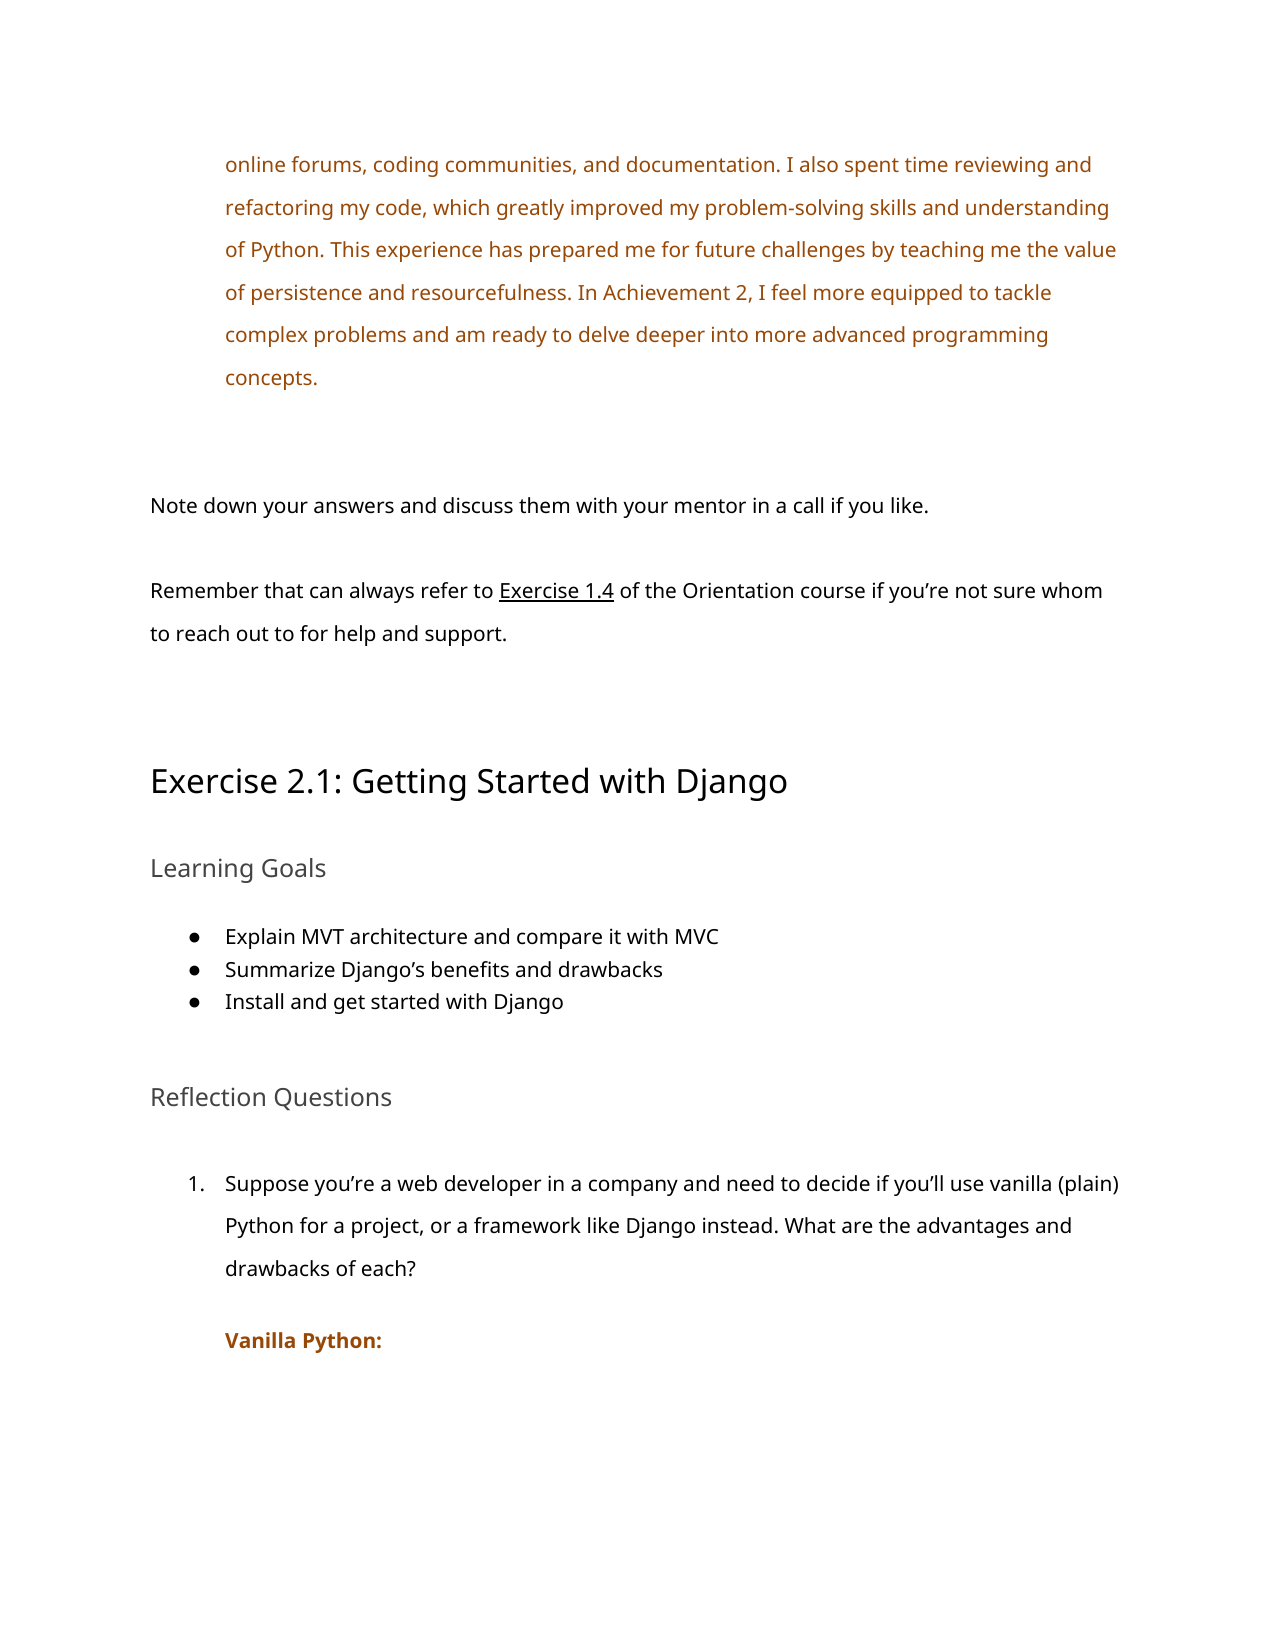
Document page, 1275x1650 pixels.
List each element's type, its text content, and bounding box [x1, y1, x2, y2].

text Vanilla Python: [225, 1326, 1125, 1354]
text Learning Goals [150, 851, 1125, 884]
subtitle Exercise 2.1: Getting Started with Django [150, 757, 1125, 803]
subtitle Reflection Questions [150, 1079, 1125, 1113]
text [225, 150, 1125, 391]
list Suppose you’re a web developer in a company and need to decide if you’ll use vanilla (plain) Python for a project, or a framework like Django instead. What are the advantages and drawbacks of each? [187, 1169, 1125, 1283]
text Remember that can always refer to Exercise 1.4 of the Orientation course if you’re not sure whom to reach out to for help and support. [150, 576, 1125, 647]
list Summarize Django’s benefits and drawbacks [187, 955, 1125, 983]
text Note down your answers and discuss them with your mentor in a call if you like. [150, 491, 1125, 519]
list Explain MVT architecture and compare it with MVC [187, 922, 1125, 951]
list Install and get started with Django [187, 987, 1125, 1016]
